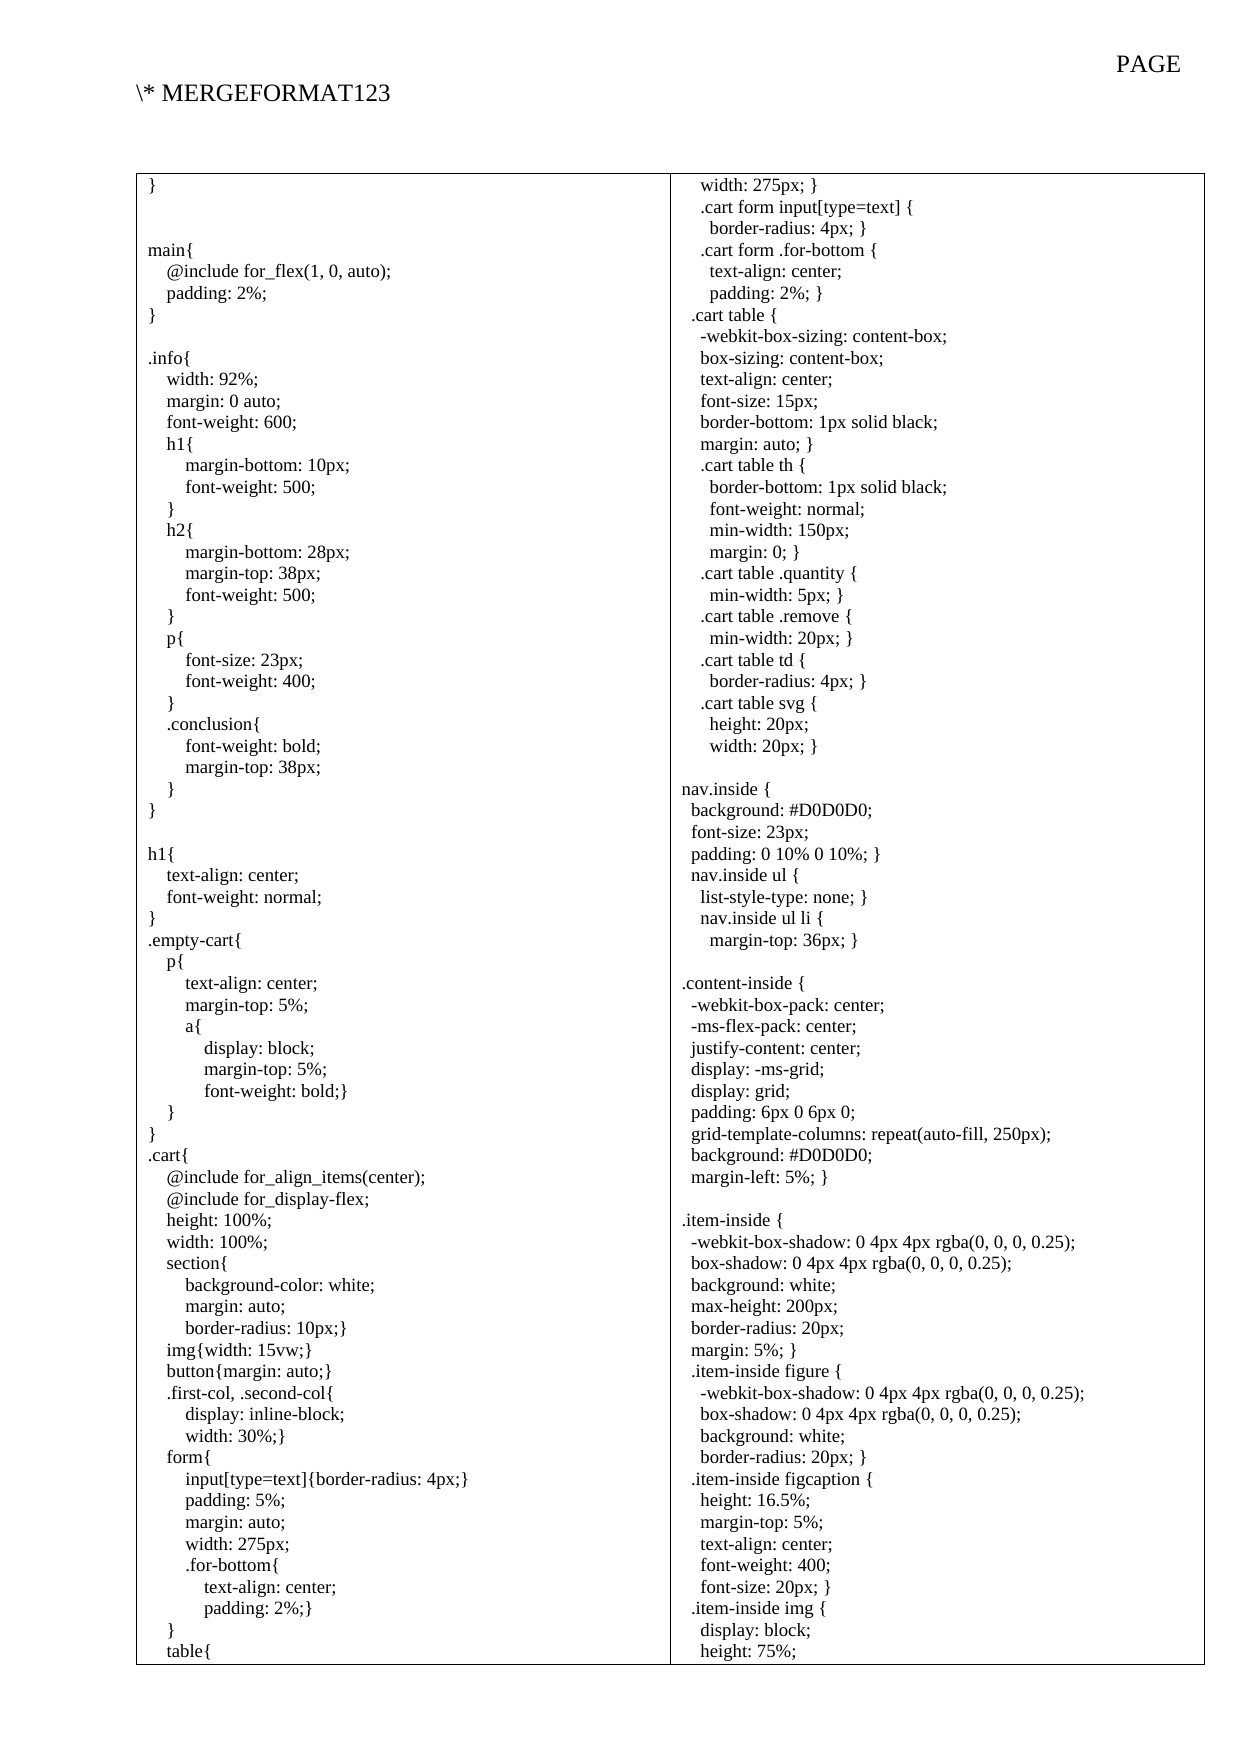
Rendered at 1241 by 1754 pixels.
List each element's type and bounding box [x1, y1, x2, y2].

table_header [671, 174, 1204, 1664]
table_header [137, 174, 670, 1664]
